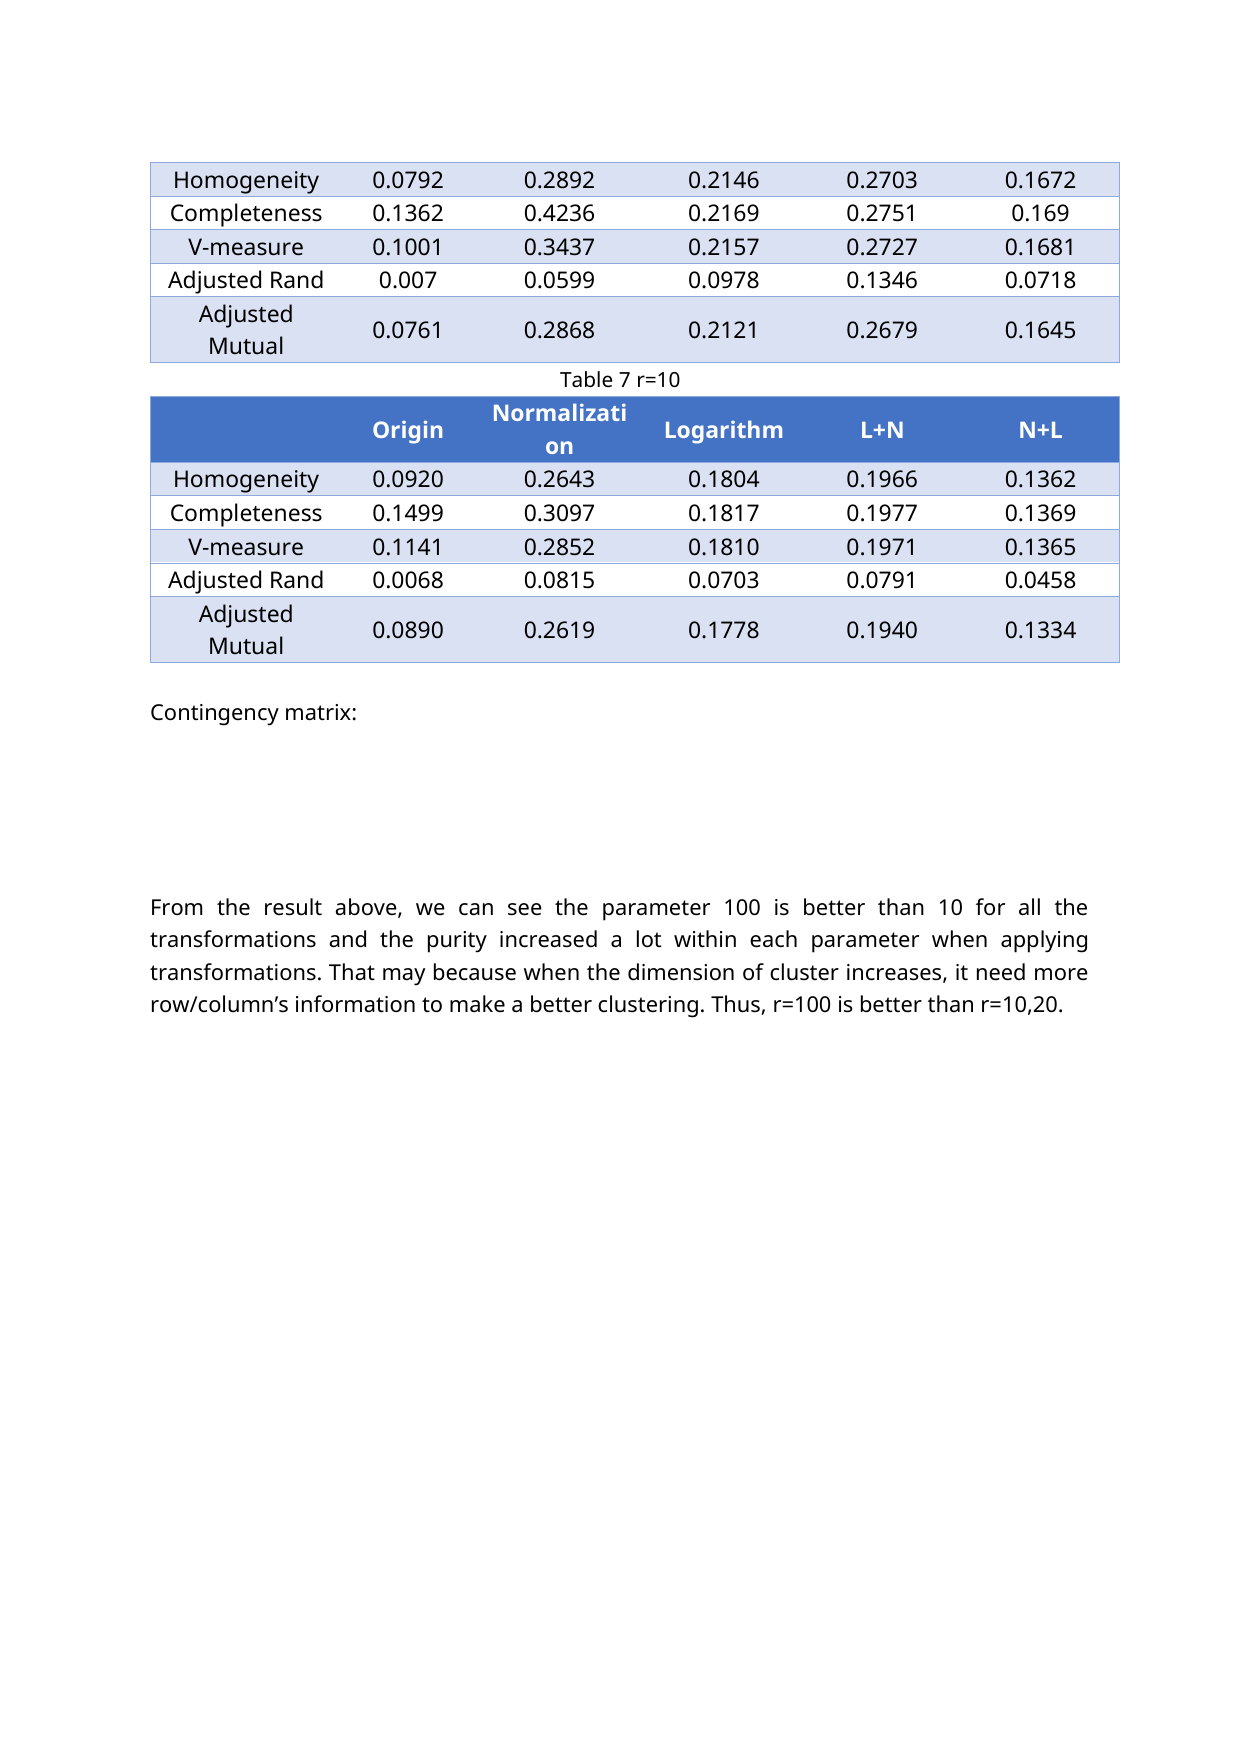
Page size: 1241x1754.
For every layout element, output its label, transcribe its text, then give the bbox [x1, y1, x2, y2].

table_cell 0.2146 [645, 163, 803, 196]
table_cell 0.2121 [645, 297, 803, 362]
table_cell 0.0068 [342, 564, 474, 596]
table_cell Adjusted Rand [151, 264, 342, 296]
table_cell 0.2868 [474, 297, 645, 362]
table_cell 0.1346 [803, 264, 961, 296]
table_cell 0.1362 [342, 197, 474, 229]
table_cell 0.1940 [803, 597, 961, 662]
table_cell 0.0792 [342, 163, 474, 196]
text From the result above, we can see the parameter 100 is better than 10 for all the transformations and the purity increased a lot within each parameter when applying transformations. That may because when the dimension of cluster increases, it need more row/column’s information to make a better clustering. Thus, r=100 is better than r=10,20. [150, 891, 1090, 1021]
table_cell 0.1810 [645, 530, 803, 562]
table_cell V-measure [151, 230, 342, 263]
table_header Logarithm [645, 397, 803, 462]
text Table 7 r=10 [150, 363, 1090, 396]
table_cell 0.0791 [803, 564, 961, 596]
table_cell 0.2751 [803, 197, 961, 229]
table_header [151, 397, 342, 462]
table_cell 0.0978 [645, 264, 803, 296]
table_cell 0.1645 [961, 297, 1119, 362]
table_cell 0.0718 [961, 264, 1119, 296]
table_cell Adjusted Rand [151, 564, 342, 596]
table_cell 0.2703 [803, 163, 961, 196]
table_cell 0.1971 [803, 530, 961, 562]
table_cell 0.169 [961, 197, 1119, 229]
table_cell 0.2157 [645, 230, 803, 263]
table_cell 0.0890 [342, 597, 474, 662]
table_cell 0.1778 [645, 597, 803, 662]
table_cell 0.1499 [342, 496, 474, 529]
table_cell 0.0815 [474, 564, 645, 596]
table_cell 0.0920 [342, 463, 474, 495]
table_cell 0.1334 [961, 597, 1119, 662]
table_cell 0.1141 [342, 530, 474, 562]
table_cell 0.2619 [474, 597, 645, 662]
table_cell 0.2169 [645, 197, 803, 229]
table_cell 0.1001 [342, 230, 474, 263]
table_cell Homogeneity [151, 163, 342, 196]
table_cell 0.1681 [961, 230, 1119, 263]
table_cell 0.1817 [645, 496, 803, 529]
table_cell 0.2727 [803, 230, 961, 263]
table_cell 0.2643 [474, 463, 645, 495]
table_cell V-measure [151, 530, 342, 562]
table_cell 0.3097 [474, 496, 645, 529]
table_cell 0.0599 [474, 264, 645, 296]
table_cell 0.1672 [961, 163, 1119, 196]
table_header Normalization [474, 397, 645, 462]
table_cell Adjusted Mutual [151, 597, 342, 662]
table_cell 0.0458 [961, 564, 1119, 596]
table_cell 0.2852 [474, 530, 645, 562]
table_cell Adjusted Mutual [151, 297, 342, 362]
table_cell 0.0761 [342, 297, 474, 362]
table_header Origin [342, 397, 474, 462]
table_cell 0.1977 [803, 496, 961, 529]
table_cell Completeness [151, 496, 342, 529]
table_cell 0.1804 [645, 463, 803, 495]
table_cell 0.1966 [803, 463, 961, 495]
table_header L+N [803, 397, 961, 462]
table_cell 0.4236 [474, 197, 645, 229]
table_cell 0.007 [342, 264, 474, 296]
table_cell 0.1369 [961, 496, 1119, 529]
table_cell 0.2892 [474, 163, 645, 196]
table_header N+L [961, 397, 1119, 462]
table_cell 0.0703 [645, 564, 803, 596]
table_cell Homogeneity [151, 463, 342, 495]
table_cell Completeness [151, 197, 342, 229]
table_cell 0.1362 [961, 463, 1119, 495]
table_cell 0.2679 [803, 297, 961, 362]
text Contingency matrix: [150, 696, 1090, 728]
table_cell 0.3437 [474, 230, 645, 263]
table_cell 0.1365 [961, 530, 1119, 562]
